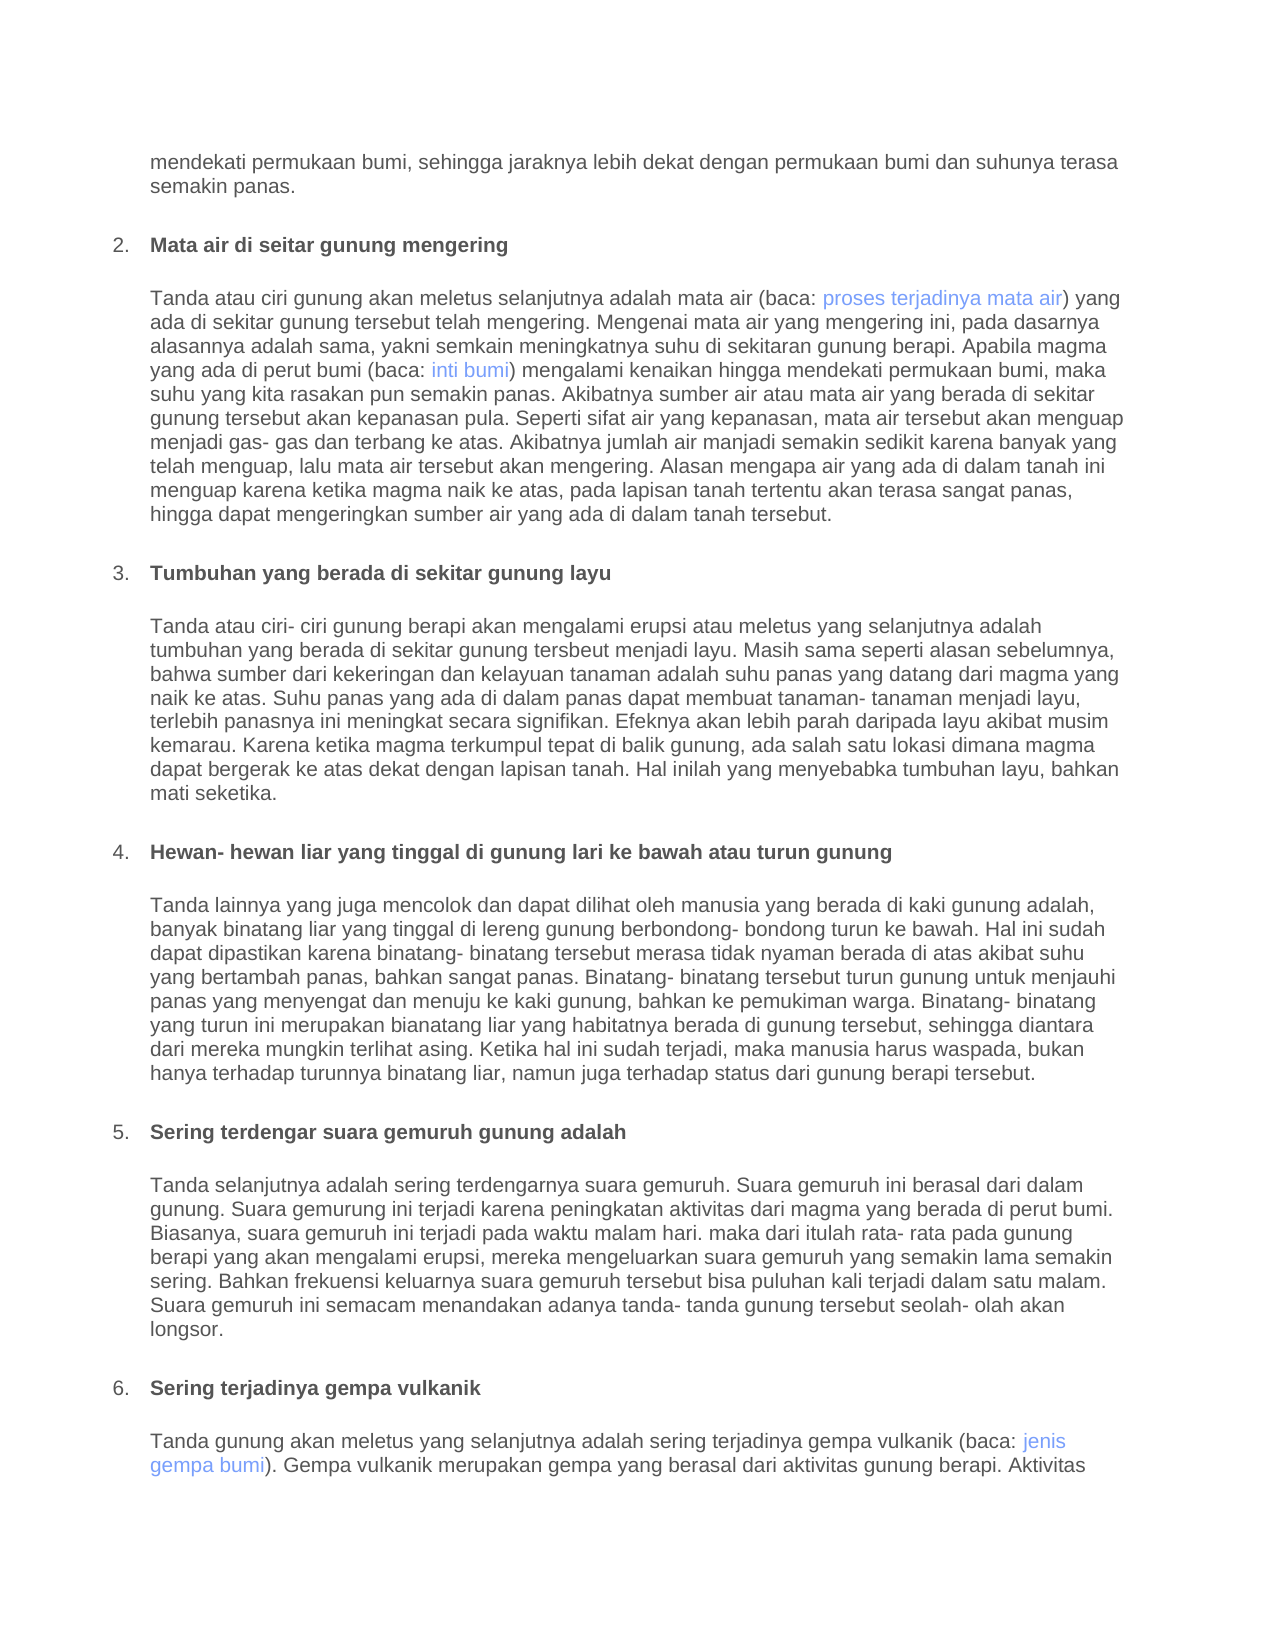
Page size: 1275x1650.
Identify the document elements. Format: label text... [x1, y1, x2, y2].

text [150, 1429, 1125, 1477]
list Hewan- hewan liar yang tinggal di gunung lari ke bawah atau turun gunung [112, 834, 1125, 864]
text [150, 150, 1125, 198]
list Tumbuhan yang berada di sekitar gunung layu [112, 555, 1125, 584]
list Mata air di seitar gunung mengering [112, 227, 1125, 257]
text Tanda selanjutnya adalah sering terdengarnya suara gemuruh. Suara gemuruh ini berasal dari dalam gunung. Suara gemurung ini terjadi karena peningkatan aktivitas dari magma yang berada di perut bumi. Biasanya, suara gemuruh ini terjadi pada waktu malam hari. maka dari itulah rata- rata pada gunung berapi yang akan mengalami erupsi, mereka mengeluarkan suara gemuruh yang semakin lama semakin sering. Bahkan frekuensi keluarnya suara gemuruh tersebut bisa puluhan kali terjadi dalam satu malam. Suara gemuruh ini semacam menandakan adanya tanda- tanda gunung tersebut seolah- olah akan longsor. [150, 1173, 1125, 1341]
list Sering terjadinya gempa vulkanik [112, 1370, 1125, 1399]
text Tanda lainnya yang juga mencolok dan dapat dilihat oleh manusia yang berada di kaki gunung adalah, banyak binatang liar yang tinggal di lereng gunung berbondong- bondong turun ke bawah. Hal ini sudah dapat dipastikan karena binatang- binatang tersebut merasa tidak nyaman berada di atas akibat suhu yang bertambah panas, bahkan sangat panas. Binatang- binatang tersebut turun gunung untuk menjauhi panas yang menyengat dan menuju ke kaki gunung, bahkan ke pemukiman warga. Binatang- binatang yang turun ini merupakan bianatang liar yang habitatnya berada di gunung tersebut, sehingga diantara dari mereka mungkin terlihat asing. Ketika hal ini sudah terjadi, maka manusia harus waspada, bukan hanya terhadap turunnya binatang liar, namun juga terhadap status dari gunung berapi tersebut. [150, 893, 1125, 1085]
text Tanda atau ciri- ciri gunung berapi akan mengalami erupsi atau meletus yang selanjutnya adalah tumbuhan yang berada di sekitar gunung tersbeut menjadi layu. Masih sama seperti alasan sebelumnya, bahwa sumber dari kekeringan dan kelayuan tanaman adalah suhu panas yang datang dari magma yang naik ke atas. Suhu panas yang ada di dalam panas dapat membuat tanaman- tanaman menjadi layu, terlebih panasnya ini meningkat secara signifikan. Efeknya akan lebih parah daripada layu akibat musim kemarau. Karena ketika magma terkumpul tepat di balik gunung, ada salah satu lokasi dimana magma dapat bergerak ke atas dekat dengan lapisan tanah. Hal inilah yang menyebabka tumbuhan layu, bahkan mati seketika. [150, 613, 1125, 805]
list Sering terdengar suara gemuruh gunung adalah [112, 1114, 1125, 1144]
text Tanda atau ciri gunung akan meletus selanjutnya adalah mata air (baca: proses terjadinya mata air) yang ada di sekitar gunung tersebut telah mengering. Mengenai mata air yang mengering ini, pada dasarnya alasannya adalah sama, yakni semkain meningkatnya suhu di sekitaran gunung berapi. Apabila magma yang ada di perut bumi (baca: inti bumi) mengalami kenaikan hingga mendekati permukaan bumi, maka suhu yang kita rasakan pun semakin panas. Akibatnya sumber air atau mata air yang berada di sekitar gunung tersebut akan kepanasan pula. Seperti sifat air yang kepanasan, mata air tersebut akan menguap menjadi gas- gas dan terbang ke atas. Akibatnya jumlah air manjadi semakin sedikit karena banyak yang telah menguap, lalu mata air tersebut akan mengering. Alasan mengapa air yang ada di dalam tanah ini menguap karena ketika magma naik ke atas, pada lapisan tanah tertentu akan terasa sangat panas, hingga dapat mengeringkan sumber air yang ada di dalam tanah tersebut. [150, 286, 1125, 526]
